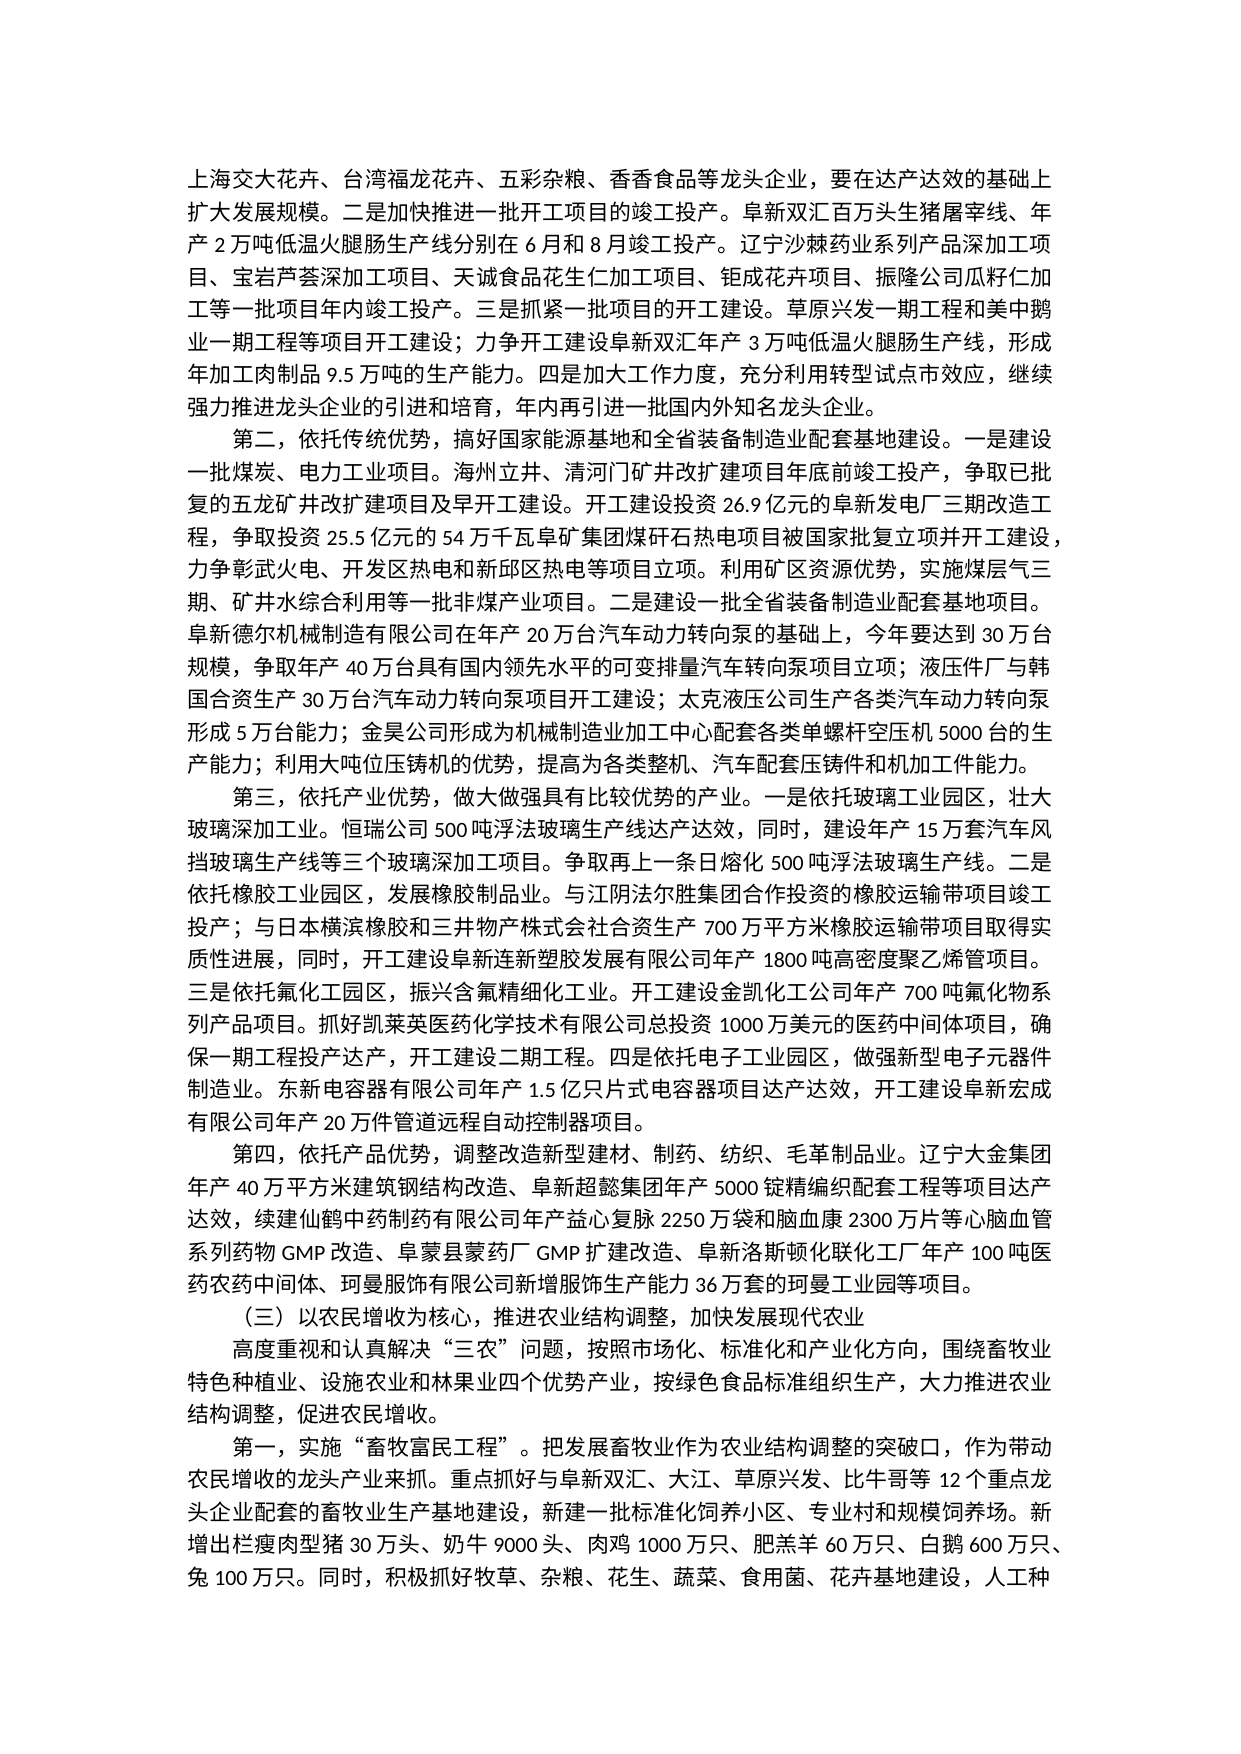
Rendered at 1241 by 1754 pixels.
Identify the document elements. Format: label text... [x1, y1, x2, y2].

text 高度重视和认真解决“三农”问题，按照市场化、标准化和产业化方向，围绕畜牧业、特色种植业、设施农业和林果业四个优势产业，按绿色食品标准组织生产，大力推进农业结构调整，促进农民增收。 [187, 1332, 1053, 1429]
text （三）以农民增收为核心，推进农业结构调整，加快发展现代农业 [187, 1299, 1053, 1332]
text 第四，依托产品优势，调整改造新型建材、制药、纺织、毛革制品业。辽宁大金集团年产40万平方米建筑钢结构改造、阜新超懿集团年产5000锭精编织配套工程等项目达产达效，续建仙鹤中药制药有限公司年产益心复脉2250万袋和脑血康2300万片等心脑血管系列药物GMP改造、阜蒙县蒙药厂GMP扩建改造、阜新洛斯顿化联化工厂年产100吨医药农药中间体、珂曼服饰有限公司新增服饰生产能力36万套的珂曼工业园等项目。 [187, 1137, 1053, 1299]
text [187, 1429, 1053, 1592]
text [187, 162, 1053, 422]
text 第二，依托传统优势，搞好国家能源基地和全省装备制造业配套基地建设。一是建设一批煤炭、电力工业项目。海州立井、清河门矿井改扩建项目年底前竣工投产，争取已批复的五龙矿井改扩建项目及早开工建设。开工建设投资26.9亿元的阜新发电厂三期改造工程，争取投资25.5亿元的54万千瓦阜矿集团煤矸石热电项目被国家批复立项并开工建设，力争彰武火电、开发区热电和新邱区热电等项目立项。利用矿区资源优势，实施煤层气三期、矿井水综合利用等一批非煤产业项目。二是建设一批全省装备制造业配套基地项目。阜新德尔机械制造有限公司在年产20万台汽车动力转向泵的基础上，今年要达到30万台规模，争取年产40万台具有国内领先水平的可变排量汽车转向泵项目立项；液压件厂与韩国合资生产30万台汽车动力转向泵项目开工建设；太克液压公司生产各类汽车动力转向泵形成5万台能力；金昊公司形成为机械制造业加工中心配套各类单螺杆空压机5000台的生产能力；利用大吨位压铸机的优势，提高为各类整机、汽车配套压铸件和机加工件能力。 [187, 422, 1053, 779]
text 第三，依托产业优势，做大做强具有比较优势的产业。一是依托玻璃工业园区，壮大玻璃深加工业。恒瑞公司500吨浮法玻璃生产线达产达效，同时，建设年产15万套汽车风挡玻璃生产线等三个玻璃深加工项目。争取再上一条日熔化500吨浮法玻璃生产线。二是依托橡胶工业园区，发展橡胶制品业。与江阴法尔胜集团合作投资的橡胶运输带项目竣工投产；与日本横滨橡胶和三井物产株式会社合资生产700万平方米橡胶运输带项目取得实质性进展，同时，开工建设阜新连新塑胶发展有限公司年产1800吨高密度聚乙烯管项目。三是依托氟化工园区，振兴含氟精细化工业。开工建设金凯化工公司年产700吨氟化物系列产品项目。抓好凯莱英医药化学技术有限公司总投资1000万美元的医药中间体项目，确保一期工程投产达产，开工建设二期工程。四是依托电子工业园区，做强新型电子元器件制造业。东新电容器有限公司年产1.5亿只片式电容器项目达产达效，开工建设阜新宏成有限公司年产20万件管道远程自动控制器项目。 [187, 779, 1053, 1137]
